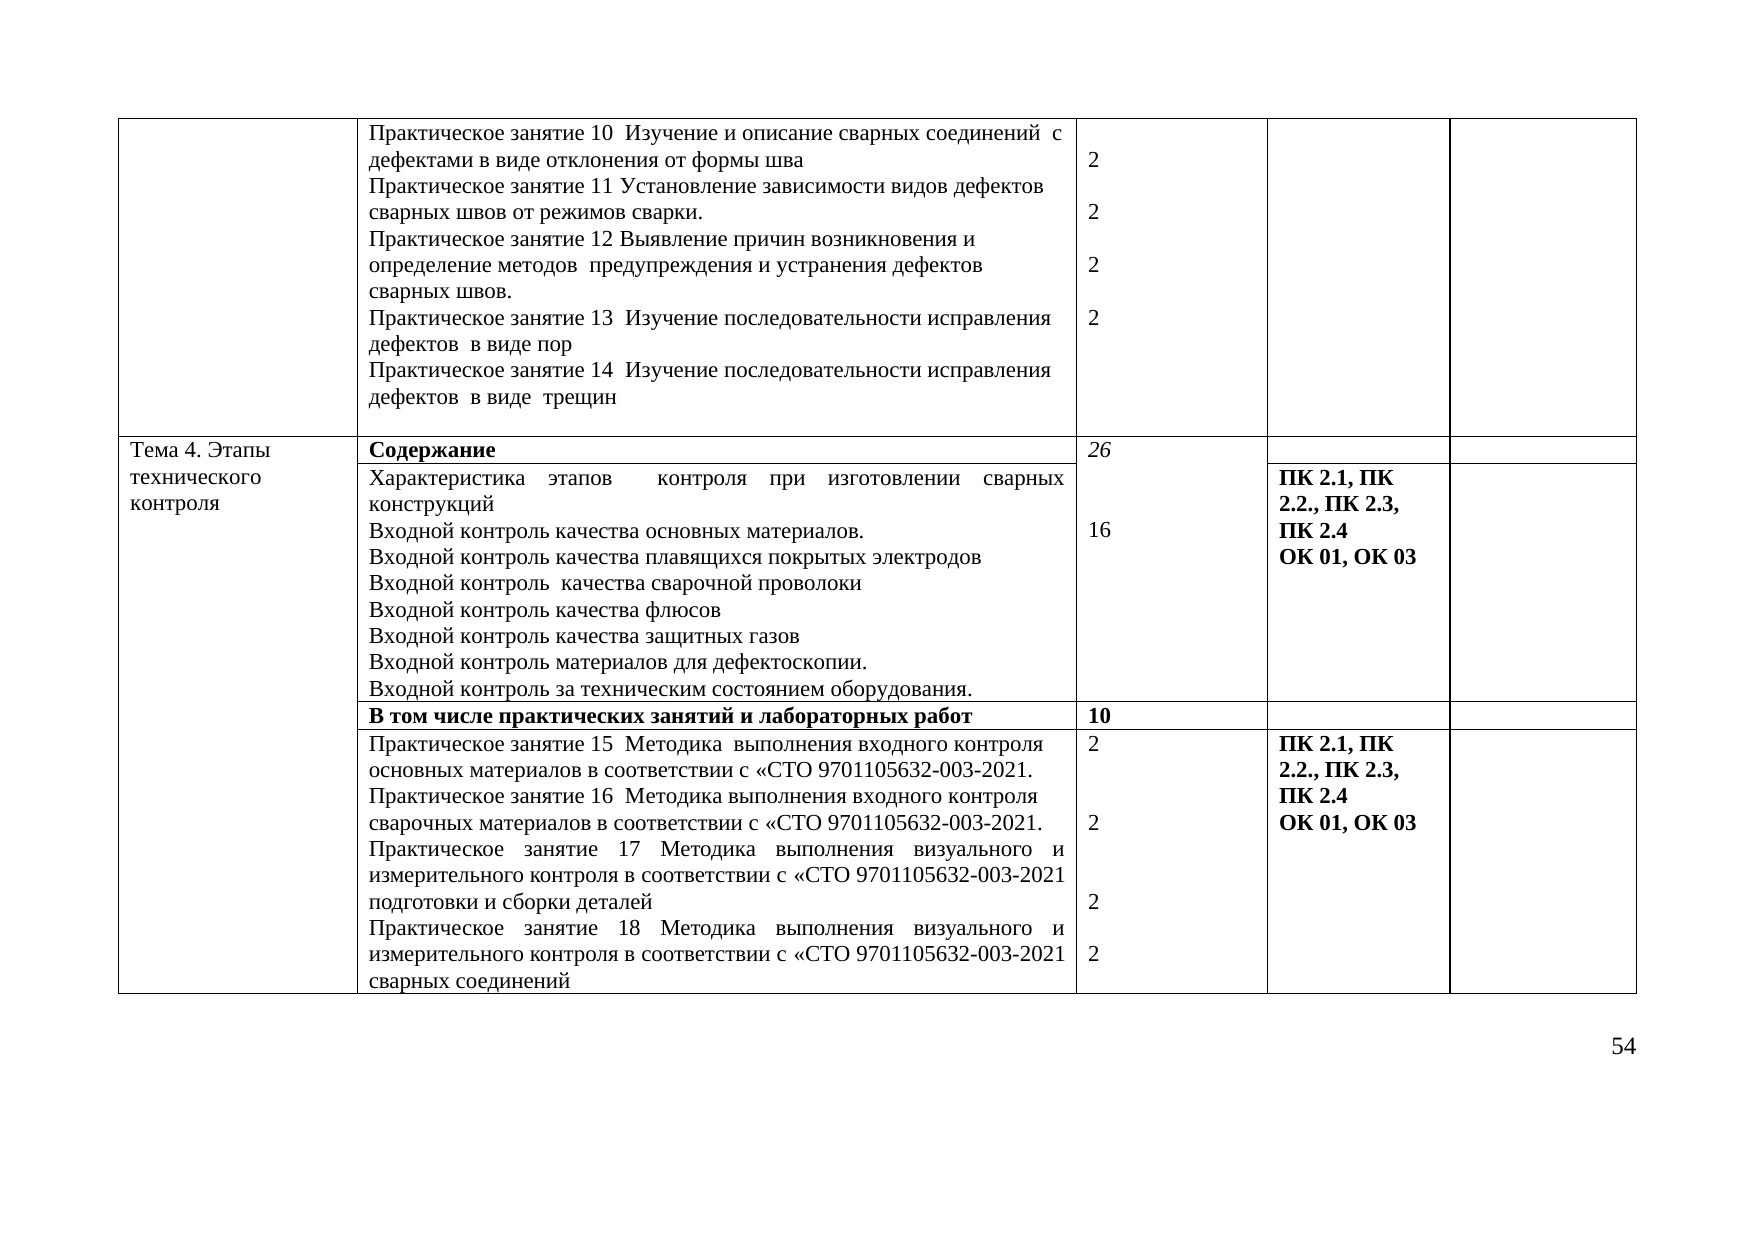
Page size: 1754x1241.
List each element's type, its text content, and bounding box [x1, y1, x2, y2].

table_cell [1451, 464, 1636, 701]
table_cell [1451, 730, 1636, 993]
table_cell [1268, 437, 1449, 463]
table_cell [1451, 702, 1636, 728]
table_cell Характеристика этапов контроля при изготовлении сварных конструкций Входной контроль качества основных материалов. Входной контроль качества плавящихся покрытых электродов Входной контроль качества сварочной проволоки Входной контроль качества флюсов Входной контроль качества защитных газов Входной контроль материалов для дефектоскопии. Входной контроль за техническим состоянием оборудования. [358, 464, 1076, 701]
table_cell Тема 4. Этапы технического контроля [119, 437, 357, 993]
table_cell [1268, 702, 1449, 728]
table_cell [1268, 119, 1449, 436]
table_cell 26 16 [1077, 437, 1267, 701]
table_cell 10 [1077, 702, 1267, 728]
table_cell ПК 2.1, ПК 2.2., ПК 2.3, ПК 2.4 ОК 01, ОК 03 [1268, 464, 1449, 701]
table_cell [1268, 730, 1449, 993]
table_cell 2 2 2 2 2 [1077, 730, 1267, 993]
table_cell Содержание [358, 437, 1076, 463]
table_cell [1451, 437, 1636, 463]
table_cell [1077, 119, 1267, 436]
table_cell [358, 730, 1076, 993]
table_cell [1451, 119, 1636, 436]
table_cell В том числе практических занятий и лабораторных работ [358, 702, 1076, 728]
